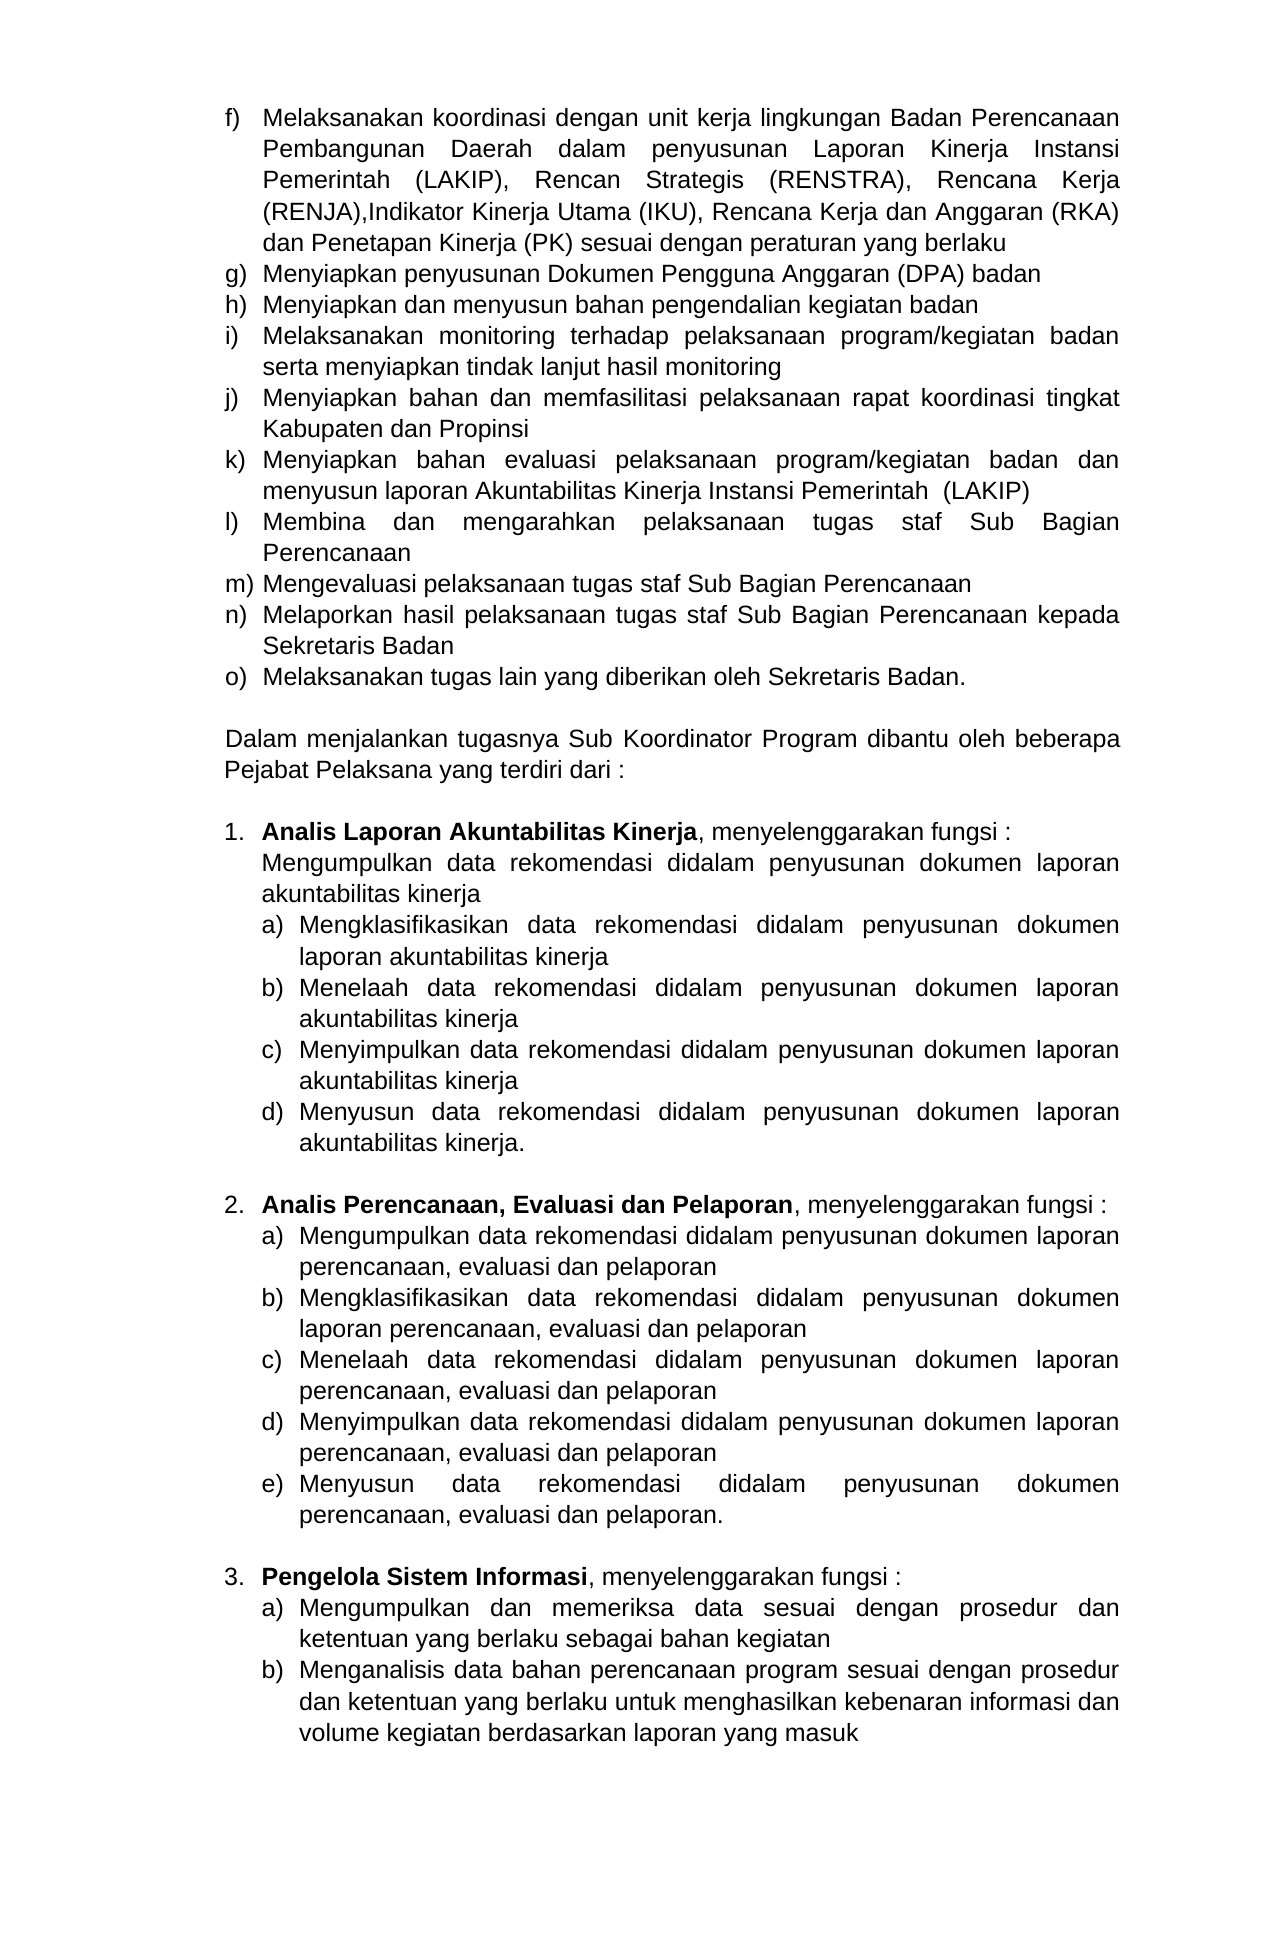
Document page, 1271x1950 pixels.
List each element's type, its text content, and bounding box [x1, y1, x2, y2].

list Menelaah data rekomendasi didalam penyusunan dokumen laporan akuntabilitas kinerja [261, 973, 1121, 1032]
list Menyusun data rekomendasi didalam penyusunan dokumen laporan akuntabilitas kinerja. [261, 1097, 1121, 1157]
list Menelaah data rekomendasi didalam penyusunan dokumen laporan perencanaan, evaluasi dan pelaporan [261, 1345, 1121, 1405]
list Melaksanakan monitoring terhadap pelaksanaan program/kegiatan badan serta menyiapkan tindak lanjut hasil monitoring [225, 321, 1121, 381]
list Membina dan mengarahkan pelaksanaan tugas staf Sub Bagian Perencanaan [225, 507, 1121, 567]
list Menyimpulkan data rekomendasi didalam penyusunan dokumen laporan perencanaan, evaluasi dan pelaporan [261, 1407, 1121, 1467]
list Mengklasifikasikan data rekomendasi didalam penyusunan dokumen laporan perencanaan, evaluasi dan pelaporan [261, 1283, 1121, 1343]
list Mengevaluasi pelaksanaan tugas staf Sub Bagian Perencanaan [225, 569, 1121, 598]
list Menyiapkan penyusunan Dokumen Pengguna Anggaran (DPA) badan [225, 259, 1121, 287]
list Menyiapkan bahan evaluasi pelaksanaan program/kegiatan badan dan menyusun laporan Akuntabilitas Kinerja Instansi Pemerintah (LAKIP) [225, 445, 1121, 505]
list Menyiapkan dan menyusun bahan pengendalian kegiatan badan [225, 290, 1121, 318]
list Analis Laporan Akuntabilitas Kinerja, menyelenggarakan fungsi : [224, 817, 1121, 846]
list Melaksanakan tugas lain yang diberikan oleh Sekretaris Badan. [225, 662, 1121, 691]
list Melaporkan hasil pelaksanaan tugas staf Sub Bagian Perencanaan kepada Sekretaris Badan [225, 600, 1121, 660]
list Analis Perencanaan, Evaluasi dan Pelaporan, menyelenggarakan fungsi : [224, 1190, 1121, 1219]
list Mengumpulkan data rekomendasi didalam penyusunan dokumen laporan perencanaan, evaluasi dan pelaporan [261, 1221, 1121, 1281]
list Mengumpulkan dan memeriksa data sesuai dengan prosedur dan ketentuan yang berlaku sebagai bahan kegiatan [261, 1593, 1121, 1653]
list Pengelola Sistem Informasi, menyelenggarakan fungsi : [224, 1562, 1121, 1591]
list Melaksanakan koordinasi dengan unit kerja lingkungan Badan Perencanaan Pembangunan Daerah dalam penyusunan Laporan Kinerja Instansi Pemerintah (LAKIP), Rencan Strategis (RENSTRA), Rencana Kerja (RENJA),Indikator Kinerja Utama (IKU), Rencana Kerja dan Anggaran (RKA) dan Penetapan Kinerja (PK) sesuai dengan peraturan yang berlaku [225, 103, 1121, 256]
list Menganalisis data bahan perencanaan program sesuai dengan prosedur dan ketentuan yang berlaku untuk menghasilkan kebenaran informasi dan volume kegiatan berdasarkan laporan yang masuk [261, 1656, 1121, 1746]
list Menyiapkan bahan dan memfasilitasi pelaksanaan rapat koordinasi tingkat Kabupaten dan Propinsi [225, 383, 1121, 443]
list Menyimpulkan data rekomendasi didalam penyusunan dokumen laporan akuntabilitas kinerja [261, 1035, 1121, 1094]
list Mengklasifikasikan data rekomendasi didalam penyusunan dokumen laporan akuntabilitas kinerja [261, 911, 1121, 970]
list Dalam menjalankan tugasnya Sub Koordinator Program dibantu oleh beberapa Pejabat Pelaksana yang terdiri dari : [224, 724, 1121, 784]
list Menyusun data rekomendasi didalam penyusunan dokumen perencanaan, evaluasi dan pelaporan. [261, 1469, 1121, 1529]
list Mengumpulkan data rekomendasi didalam penyusunan dokumen laporan akuntabilitas kinerja [261, 848, 1121, 908]
